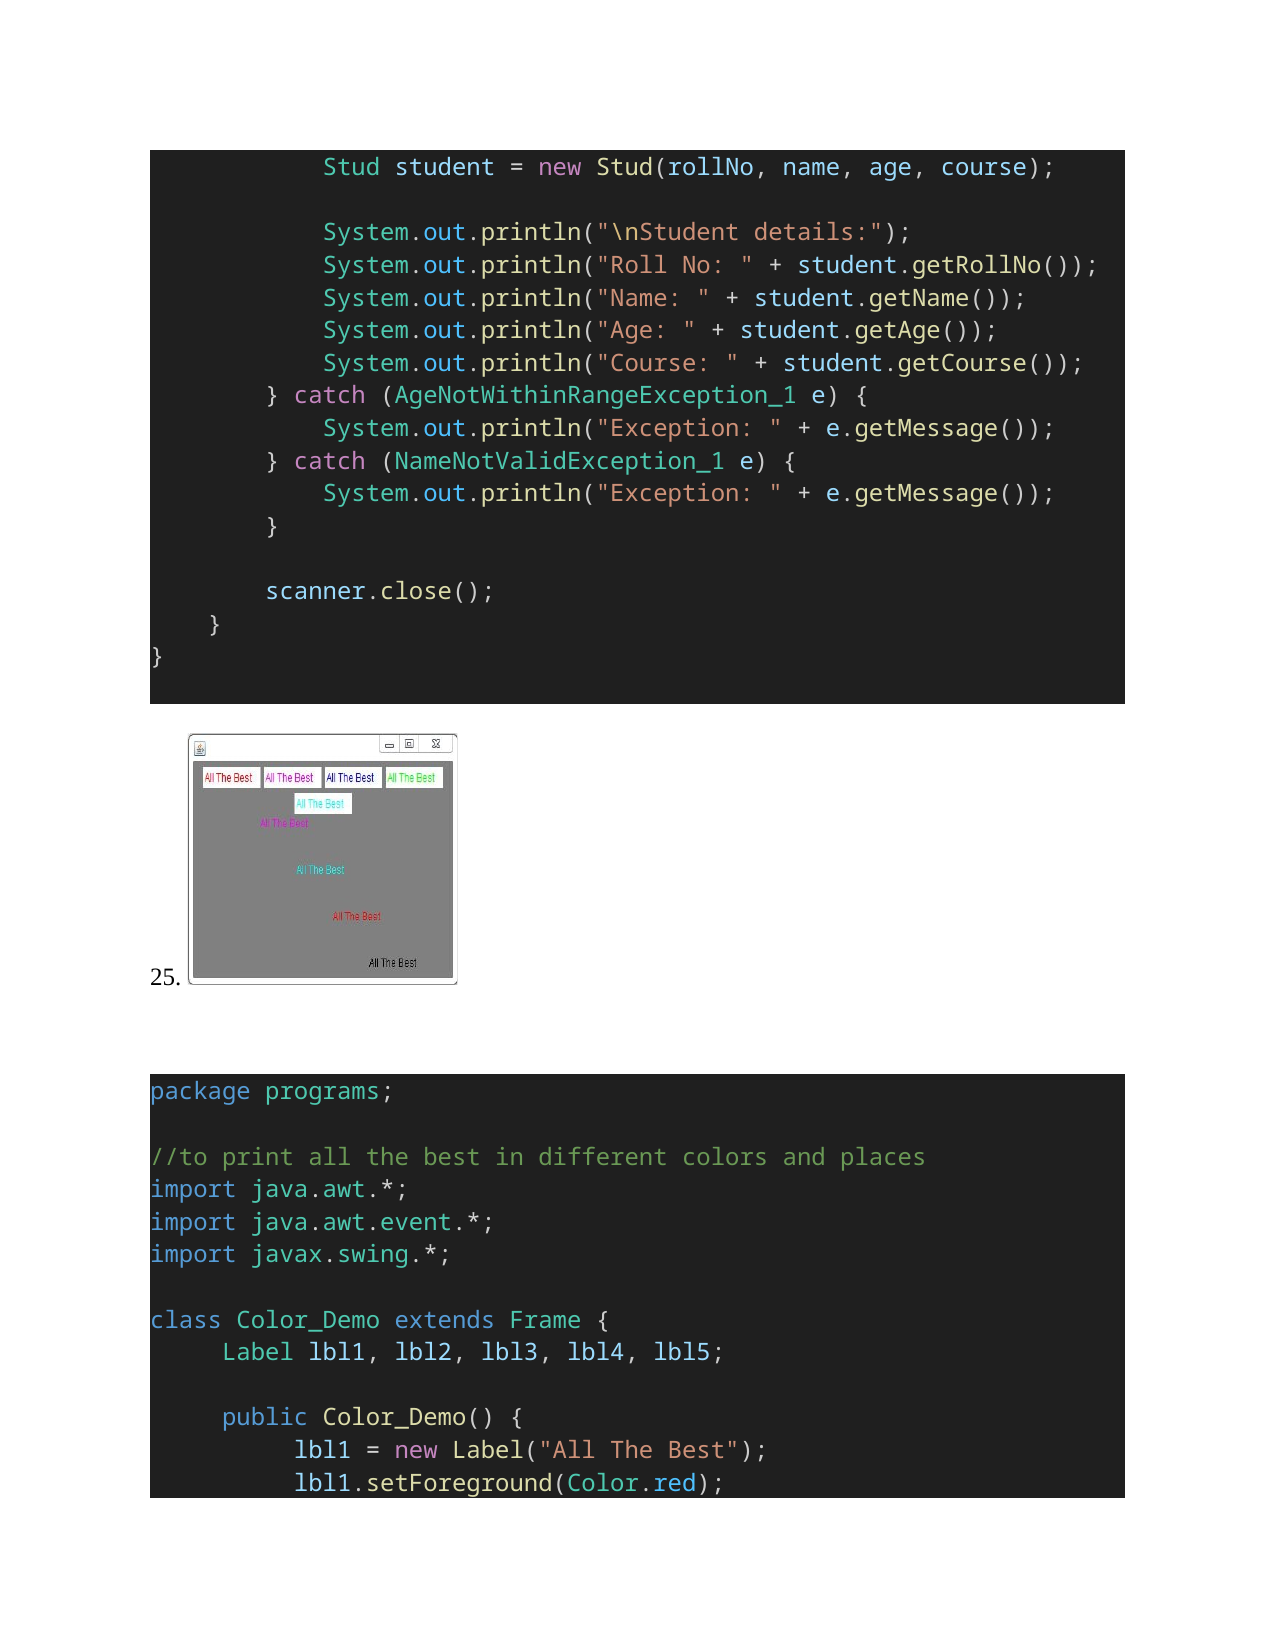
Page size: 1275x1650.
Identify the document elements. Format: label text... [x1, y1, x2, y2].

text class Color_Demo extends Frame { [150, 1302, 1125, 1335]
text import javax.swing.*; [150, 1237, 1125, 1270]
text lbl1 = new Label("All The Best"); [150, 1433, 1125, 1465]
text Stud student = new Stud(rollNo, name, age, course); [150, 150, 1125, 183]
text } [150, 509, 1125, 541]
text package programs; [150, 1074, 1125, 1107]
text scanner.close(); [150, 574, 1125, 606]
text } [150, 606, 1125, 639]
text System.out.println("Exception: " + e.getMessage()); [150, 476, 1125, 509]
text Label lbl1, lbl2, lbl3, lbl4, lbl5; [150, 1335, 1125, 1368]
text public Color_Demo() { [150, 1400, 1125, 1433]
text lbl1.setForeground(Color.red); [150, 1465, 1125, 1498]
text System.out.println("Age: " + student.getAge()); [150, 313, 1125, 346]
text System.out.println("Exception: " + e.getMessage()); [150, 411, 1125, 443]
text } catch (NameNotValidException_1 e) { [150, 443, 1125, 476]
picture [187, 733, 458, 985]
text } [150, 639, 1125, 672]
text System.out.println("Course: " + student.getCourse()); [150, 346, 1125, 378]
text System.out.println("Name: " + student.getName()); [150, 280, 1125, 313]
text System.out.println("Roll No: " + student.getRollNo()); [150, 248, 1125, 280]
text //to print all the best in different colors and places [150, 1139, 1125, 1172]
text } catch (AgeNotWithinRangeException_1 e) { [150, 378, 1125, 411]
text System.out.println("\nStudent details:"); [150, 215, 1125, 248]
text import java.awt.*; [150, 1172, 1125, 1204]
text import java.awt.event.*; [150, 1204, 1125, 1237]
